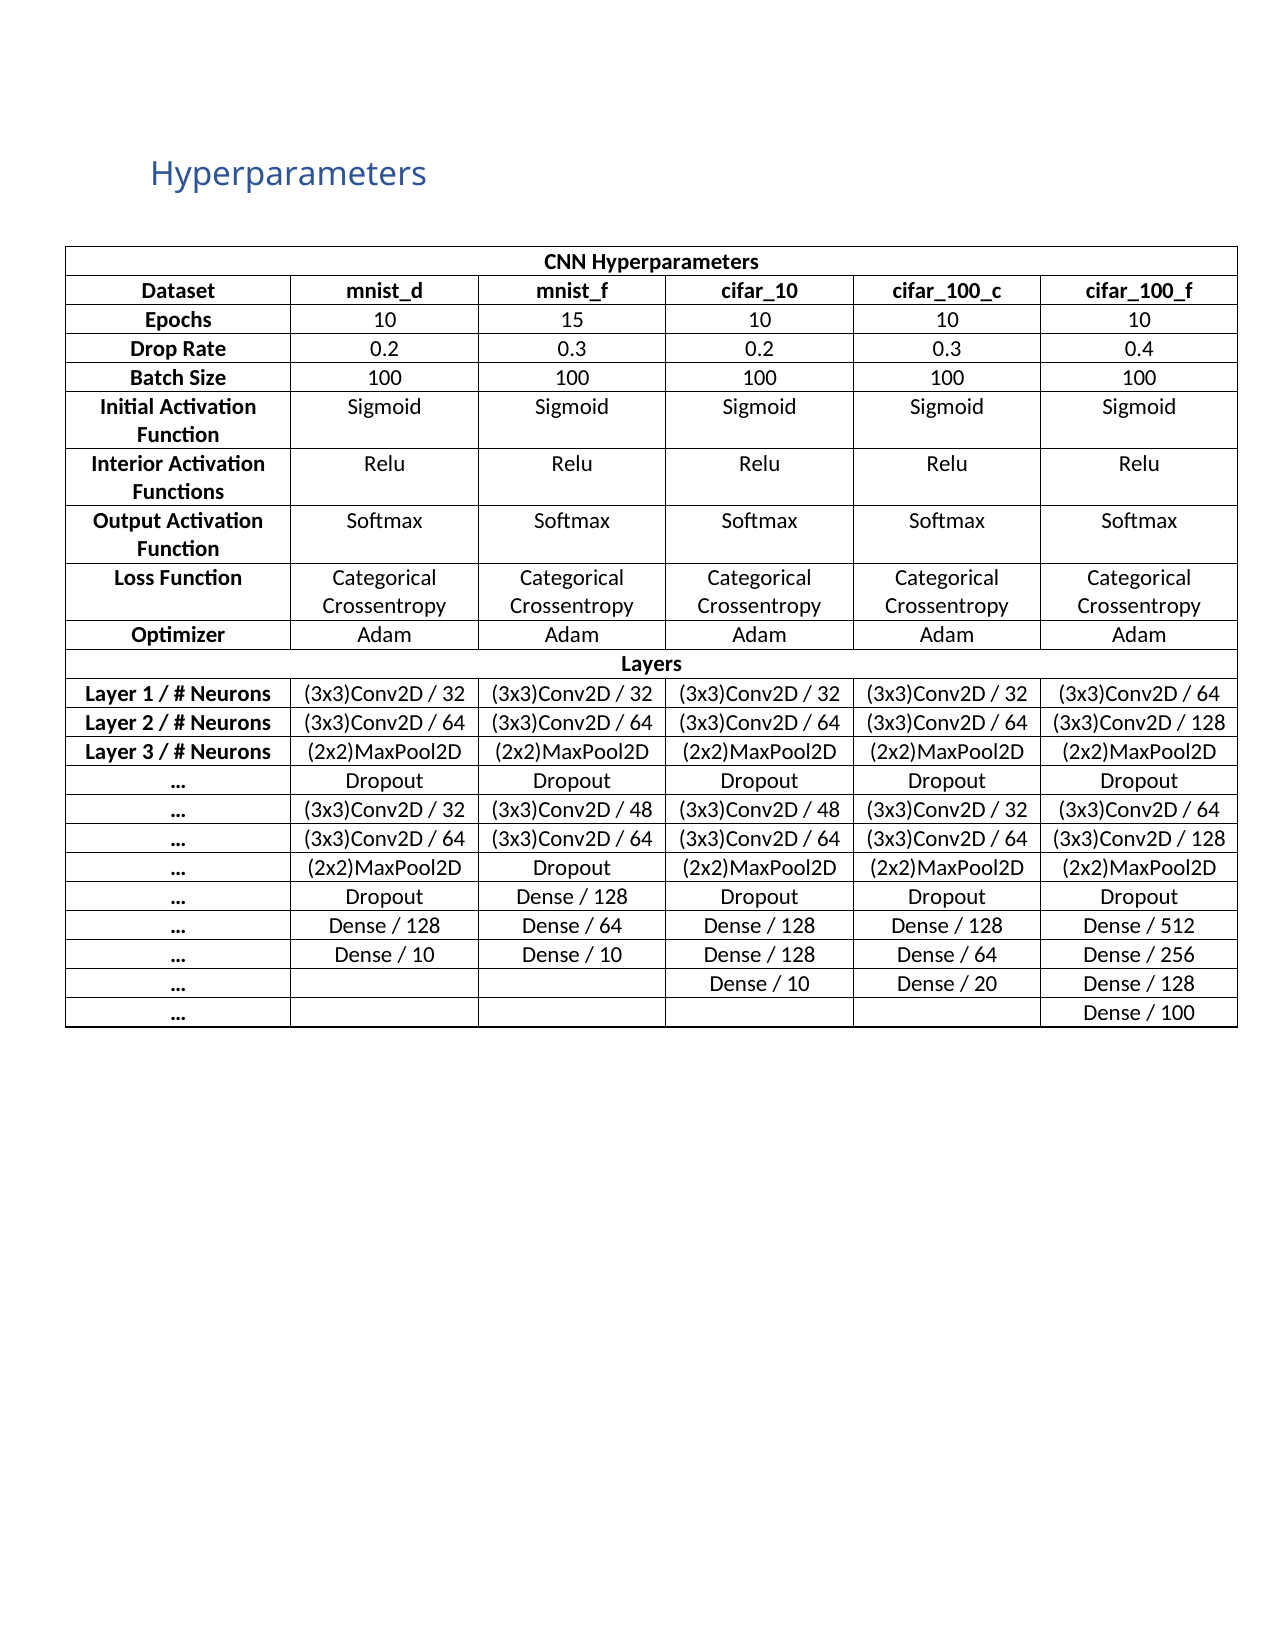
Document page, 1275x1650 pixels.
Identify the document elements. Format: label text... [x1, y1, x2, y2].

table_cell [666, 998, 853, 1026]
table_cell Dense / 128 [291, 911, 478, 939]
table_cell Layer 1 / # Neurons [66, 679, 290, 707]
table_cell Categorical Crossentropy [291, 564, 478, 619]
table_cell 10 [666, 305, 853, 333]
table_cell Initial Activation Function [66, 392, 290, 448]
table_cell … [66, 853, 290, 881]
table_cell 0.3 [854, 334, 1040, 362]
table_cell Dense / 10 [666, 969, 853, 997]
table_cell Layer 3 / # Neurons [66, 737, 290, 765]
table_cell [291, 969, 478, 997]
table_cell 10 [291, 305, 478, 333]
table_cell 100 [1041, 363, 1237, 391]
table_cell 0.2 [666, 334, 853, 362]
table_cell Layer 2 / # Neurons [66, 708, 290, 736]
table_cell (2x2)MaxPool2D [479, 737, 665, 765]
table_cell Sigmoid [291, 392, 478, 448]
table_cell Adam [479, 621, 665, 648]
table_cell … [66, 882, 290, 910]
table_cell (3x3)Conv2D / 32 [666, 679, 853, 707]
table_cell Adam [1041, 621, 1237, 648]
table_cell Dropout [479, 766, 665, 794]
table_cell (2x2)MaxPool2D [666, 737, 853, 765]
table_cell cifar_100_f [1041, 276, 1237, 304]
table_cell Dense / 128 [854, 911, 1040, 939]
table_cell Drop Rate [66, 334, 290, 362]
table_cell Dense / 128 [666, 940, 853, 968]
table_cell Sigmoid [1041, 392, 1237, 448]
table_cell cifar_100_c [854, 276, 1040, 304]
table_cell Dropout [854, 766, 1040, 794]
table_cell (3x3)Conv2D / 32 [291, 679, 478, 707]
table_cell Categorical Crossentropy [854, 564, 1040, 619]
table_cell … [66, 998, 290, 1026]
table_cell Adam [854, 621, 1040, 648]
subtitle Hyperparameters [150, 150, 1125, 195]
table_cell 0.2 [291, 334, 478, 362]
table_cell … [66, 911, 290, 939]
table_cell Dense / 512 [1041, 911, 1237, 939]
table_cell (3x3)Conv2D / 64 [291, 708, 478, 736]
table_cell [479, 998, 665, 1026]
table_cell Dense / 256 [1041, 940, 1237, 968]
table_cell Relu [291, 449, 478, 505]
table_cell (3x3)Conv2D / 32 [854, 795, 1040, 823]
table_cell Loss Function [66, 564, 290, 619]
table_cell Dropout [479, 853, 665, 881]
table_cell (3x3)Conv2D / 64 [479, 708, 665, 736]
table_cell 100 [854, 363, 1040, 391]
table_cell (2x2)MaxPool2D [854, 737, 1040, 765]
table_cell (3x3)Conv2D / 64 [1041, 795, 1237, 823]
table_cell Output Activation Function [66, 506, 290, 562]
table_cell Sigmoid [479, 392, 665, 448]
table_cell Dropout [854, 882, 1040, 910]
table_cell Dataset [66, 276, 290, 304]
table_cell (3x3)Conv2D / 48 [666, 795, 853, 823]
table_cell (3x3)Conv2D / 64 [666, 708, 853, 736]
table_cell Dense / 100 [1041, 998, 1237, 1026]
table_cell (3x3)Conv2D / 32 [854, 679, 1040, 707]
table_cell Dense / 128 [479, 882, 665, 910]
table_cell (3x3)Conv2D / 64 [854, 708, 1040, 736]
table_cell Dropout [291, 766, 478, 794]
table_cell … [66, 795, 290, 823]
table_cell Layers [66, 650, 1237, 678]
table_cell (3x3)Conv2D / 64 [291, 824, 478, 852]
table_cell (2x2)MaxPool2D [666, 853, 853, 881]
table_cell (2x2)MaxPool2D [1041, 737, 1237, 765]
table_cell Dense / 20 [854, 969, 1040, 997]
table_cell (3x3)Conv2D / 32 [479, 679, 665, 707]
table_cell Dense / 64 [854, 940, 1040, 968]
table_cell Sigmoid [854, 392, 1040, 448]
table_cell Dropout [291, 882, 478, 910]
table_cell Interior Activation Functions [66, 449, 290, 505]
table_cell (2x2)MaxPool2D [291, 853, 478, 881]
table_cell [479, 969, 665, 997]
table_cell Sigmoid [666, 392, 853, 448]
table_cell (2x2)MaxPool2D [854, 853, 1040, 881]
table_cell Dropout [1041, 882, 1237, 910]
table_cell 10 [1041, 305, 1237, 333]
table_cell Dropout [1041, 766, 1237, 794]
table_cell [291, 998, 478, 1026]
table_cell Relu [666, 449, 853, 505]
table_cell … [66, 766, 290, 794]
table_cell mnist_f [479, 276, 665, 304]
table_cell Relu [854, 449, 1040, 505]
table_cell Relu [1041, 449, 1237, 505]
table_cell Optimizer [66, 621, 290, 648]
table_cell (3x3)Conv2D / 32 [291, 795, 478, 823]
table_cell Adam [666, 621, 853, 648]
table_cell Softmax [291, 506, 478, 562]
table_cell 0.4 [1041, 334, 1237, 362]
table_cell Relu [479, 449, 665, 505]
table_cell Dense / 10 [291, 940, 478, 968]
table_cell 100 [666, 363, 853, 391]
table_cell Dense / 128 [666, 911, 853, 939]
table_cell [854, 998, 1040, 1026]
table_cell Adam [291, 621, 478, 648]
table_cell (2x2)MaxPool2D [291, 737, 478, 765]
table_cell (3x3)Conv2D / 128 [1041, 708, 1237, 736]
table_cell (3x3)Conv2D / 64 [854, 824, 1040, 852]
table_cell (2x2)MaxPool2D [1041, 853, 1237, 881]
table_cell Softmax [1041, 506, 1237, 562]
table_cell Dropout [666, 882, 853, 910]
table_cell Dropout [666, 766, 853, 794]
table_cell … [66, 940, 290, 968]
table_cell Batch Size [66, 363, 290, 391]
table_cell Softmax [666, 506, 853, 562]
table_cell mnist_d [291, 276, 478, 304]
table_cell Softmax [479, 506, 665, 562]
table_cell (3x3)Conv2D / 64 [479, 824, 665, 852]
table_cell 100 [479, 363, 665, 391]
table_cell Categorical Crossentropy [479, 564, 665, 619]
table_cell (3x3)Conv2D / 64 [666, 824, 853, 852]
table_cell … [66, 824, 290, 852]
table_cell Categorical Crossentropy [666, 564, 853, 619]
table_cell Categorical Crossentropy [1041, 564, 1237, 619]
table_cell Dense / 10 [479, 940, 665, 968]
table_cell (3x3)Conv2D / 48 [479, 795, 665, 823]
table_header CNN Hyperparameters [66, 247, 1237, 275]
table_cell 10 [854, 305, 1040, 333]
table_cell 0.3 [479, 334, 665, 362]
table_cell 100 [291, 363, 478, 391]
table_cell Softmax [854, 506, 1040, 562]
table_cell (3x3)Conv2D / 128 [1041, 824, 1237, 852]
table_cell Dense / 128 [1041, 969, 1237, 997]
table_cell Dense / 64 [479, 911, 665, 939]
table_cell Epochs [66, 305, 290, 333]
table_cell cifar_10 [666, 276, 853, 304]
table_cell … [66, 969, 290, 997]
table_cell 15 [479, 305, 665, 333]
table_cell (3x3)Conv2D / 64 [1041, 679, 1237, 707]
